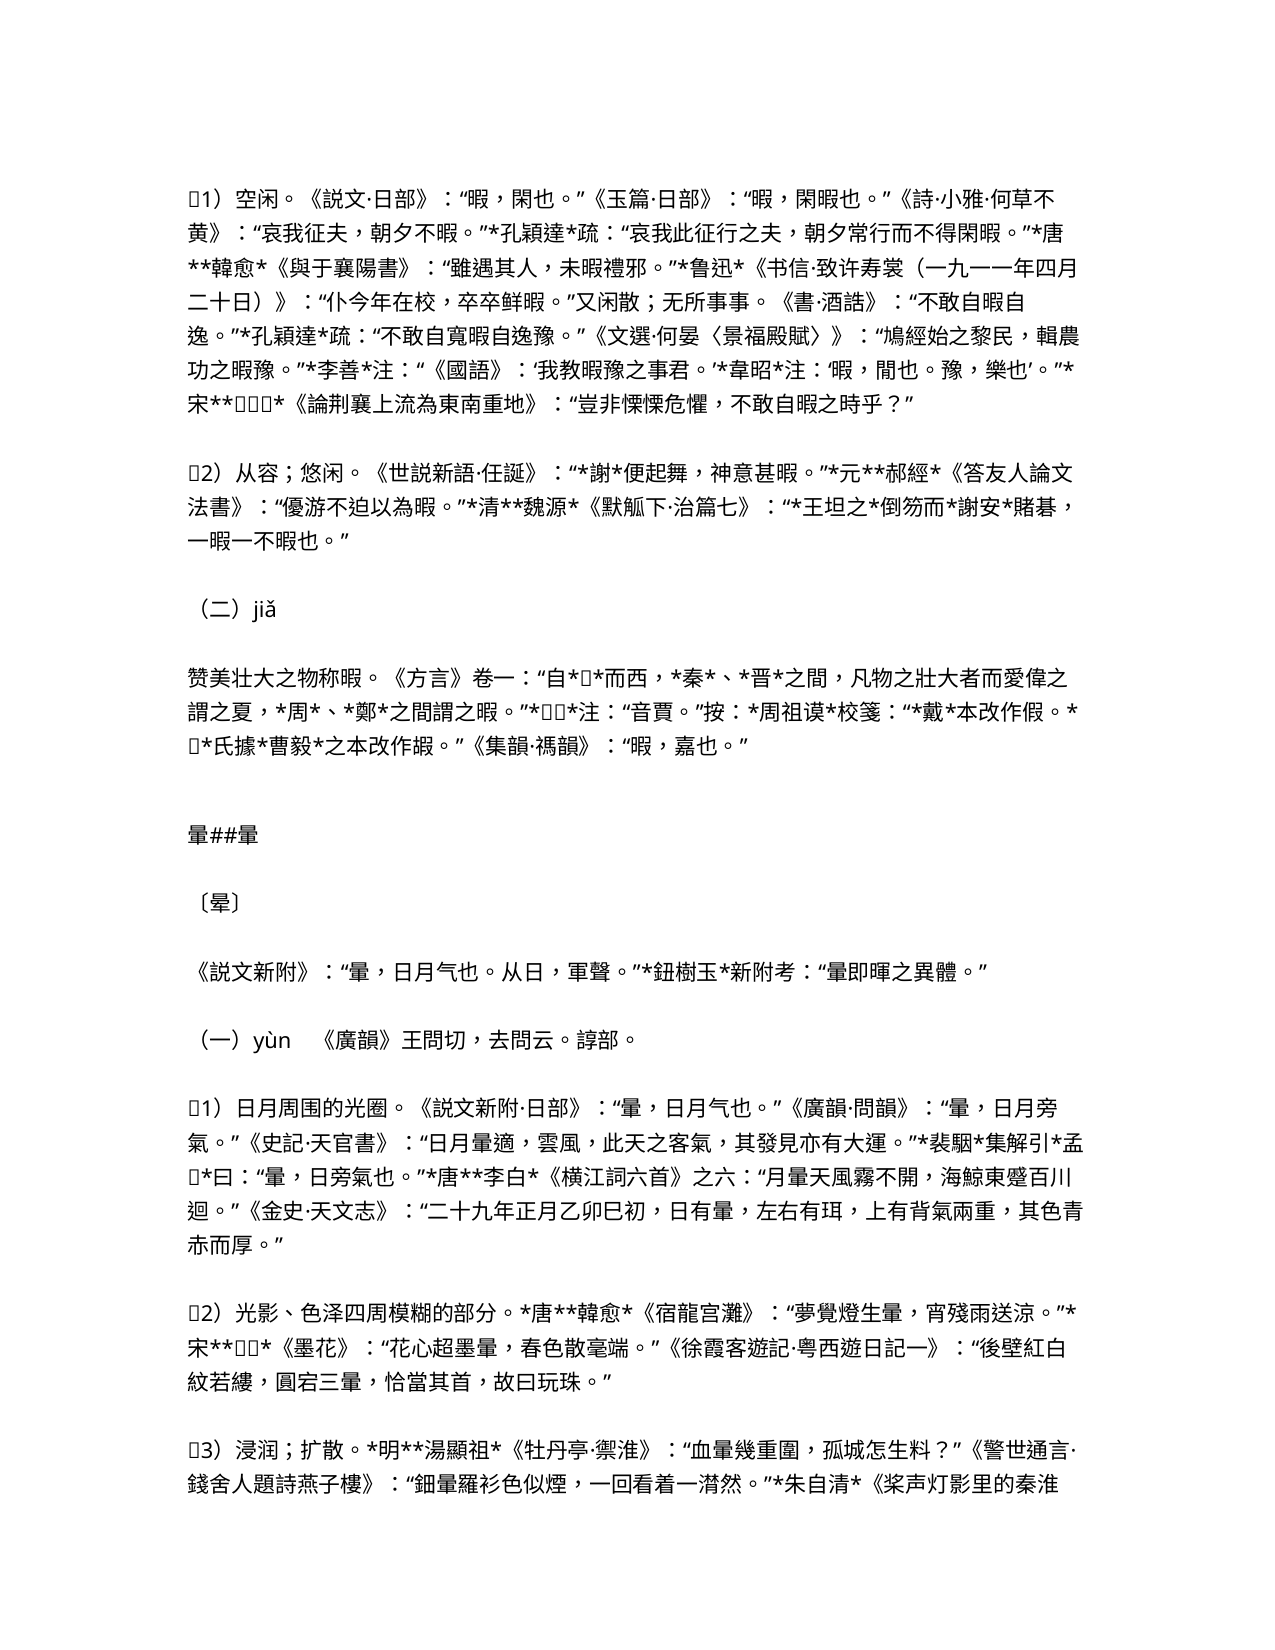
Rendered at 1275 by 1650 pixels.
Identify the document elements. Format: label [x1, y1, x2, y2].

text [187, 820, 1087, 1499]
text [187, 150, 1087, 795]
